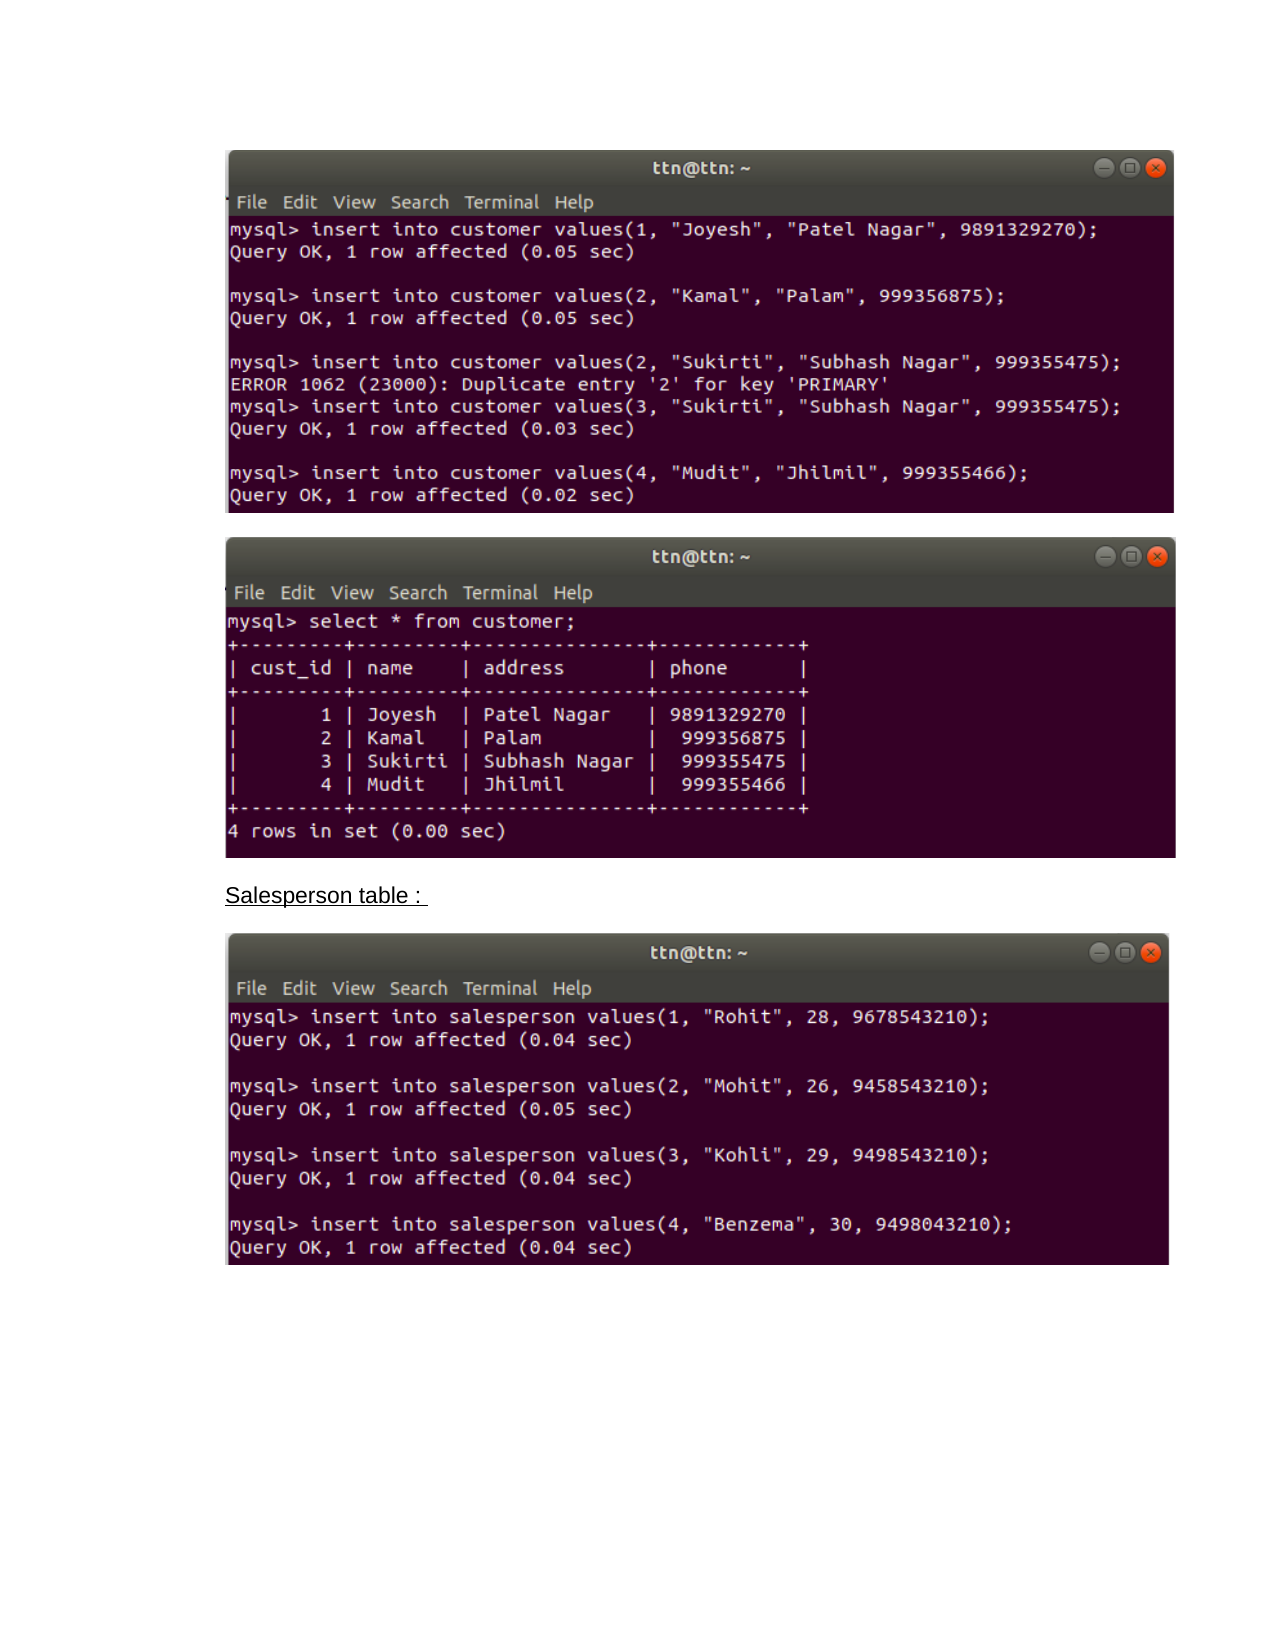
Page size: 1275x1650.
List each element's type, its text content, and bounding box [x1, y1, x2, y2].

picture [225, 537, 1176, 858]
picture [225, 150, 1175, 513]
text Salesperson table : [225, 882, 1125, 909]
picture [225, 933, 1170, 1265]
